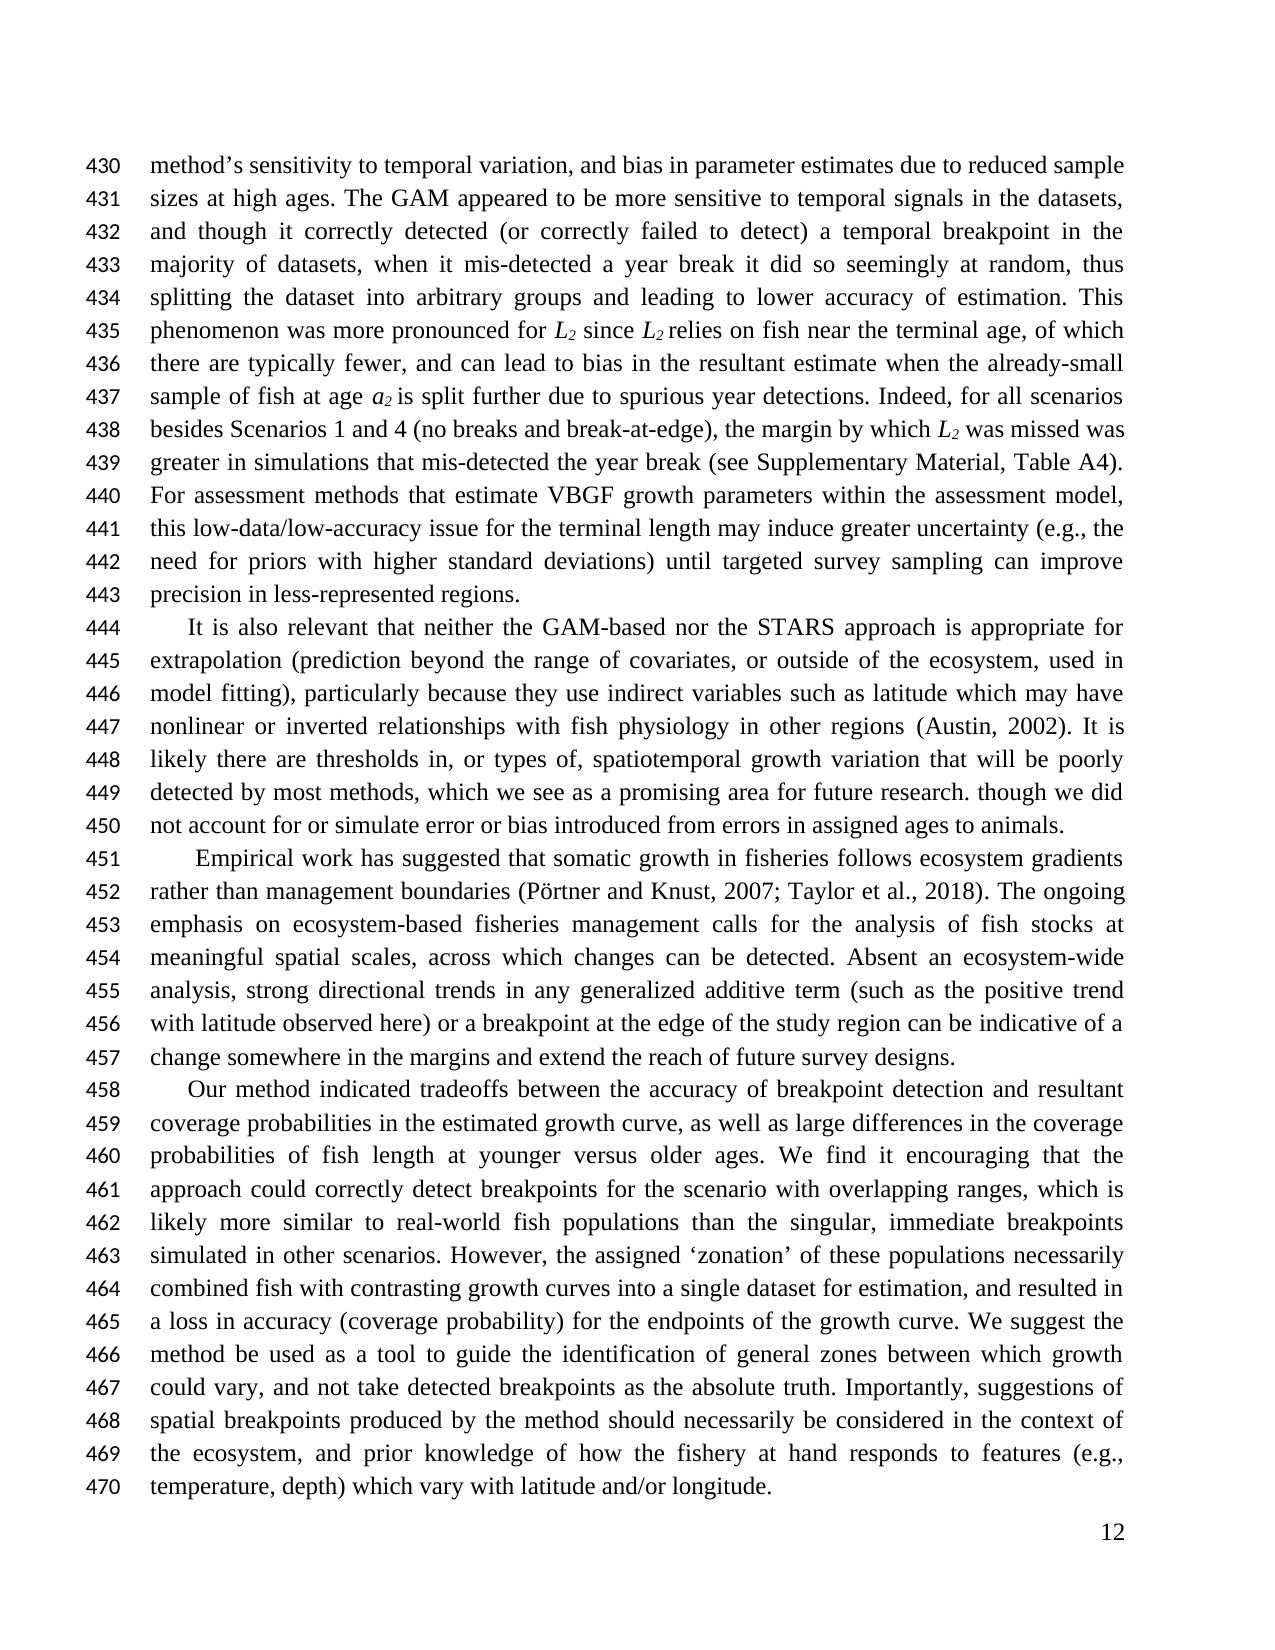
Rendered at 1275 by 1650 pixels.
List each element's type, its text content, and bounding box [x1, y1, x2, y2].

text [150, 150, 1125, 608]
text It is also relevant that neither the GAM-based nor the STARS approach is appropriate for extrapolation (prediction beyond the range of covariates, or outside of the ecosystem, used in model fitting), particularly because they use indirect variables such as latitude which may have nonlinear or inverted relationships with fish physiology in other regions (Austin, 2002). It is likely there are thresholds in, or types of, spatiotemporal growth variation that will be poorly detected by most methods, which we see as a promising area for future research. though we did not account for or simulate error or bias introduced from errors in assigned ages to animals. [150, 612, 1125, 839]
text Our method indicated tradeoffs between the accuracy of breakpoint detection and resultant coverage probabilities in the estimated growth curve, as well as large differences in the coverage probabilities of fish length at younger versus older ages. We find it encouraging that the approach could correctly detect breakpoints for the scenario with overlapping ranges, which is likely more similar to real-world fish populations than the singular, immediate breakpoints simulated in other scenarios. However, the assigned ‘zonation’ of these populations necessarily combined fish with contrasting growth curves into a single dataset for estimation, and resulted in a loss in accuracy (coverage probability) for the endpoints of the growth curve. We suggest the method be used as a tool to guide the identification of general zones between which growth could vary, and not take detected breakpoints as the absolute truth. Importantly, suggestions of spatial breakpoints produced by the method should necessarily be considered in the context of the ecosystem, and prior knowledge of how the fishery at hand responds to features (e.g., temperature, depth) which vary with latitude and/or longitude. [150, 1074, 1125, 1499]
text Empirical work has suggested that somatic growth in fisheries follows ecosystem gradients rather than management boundaries (Pörtner and Knust, 2007; Taylor et al., 2018). The ongoing emphasis on ecosystem-based fisheries management calls for the analysis of fish stocks at meaningful spatial scales, across which changes can be detected. Absent an ecosystem-wide analysis, strong directional trends in any generalized additive term (such as the positive trend with latitude observed here) or a breakpoint at the edge of the study region can be indicative of a change somewhere in the margins and extend the reach of future survey designs. [150, 843, 1125, 1070]
